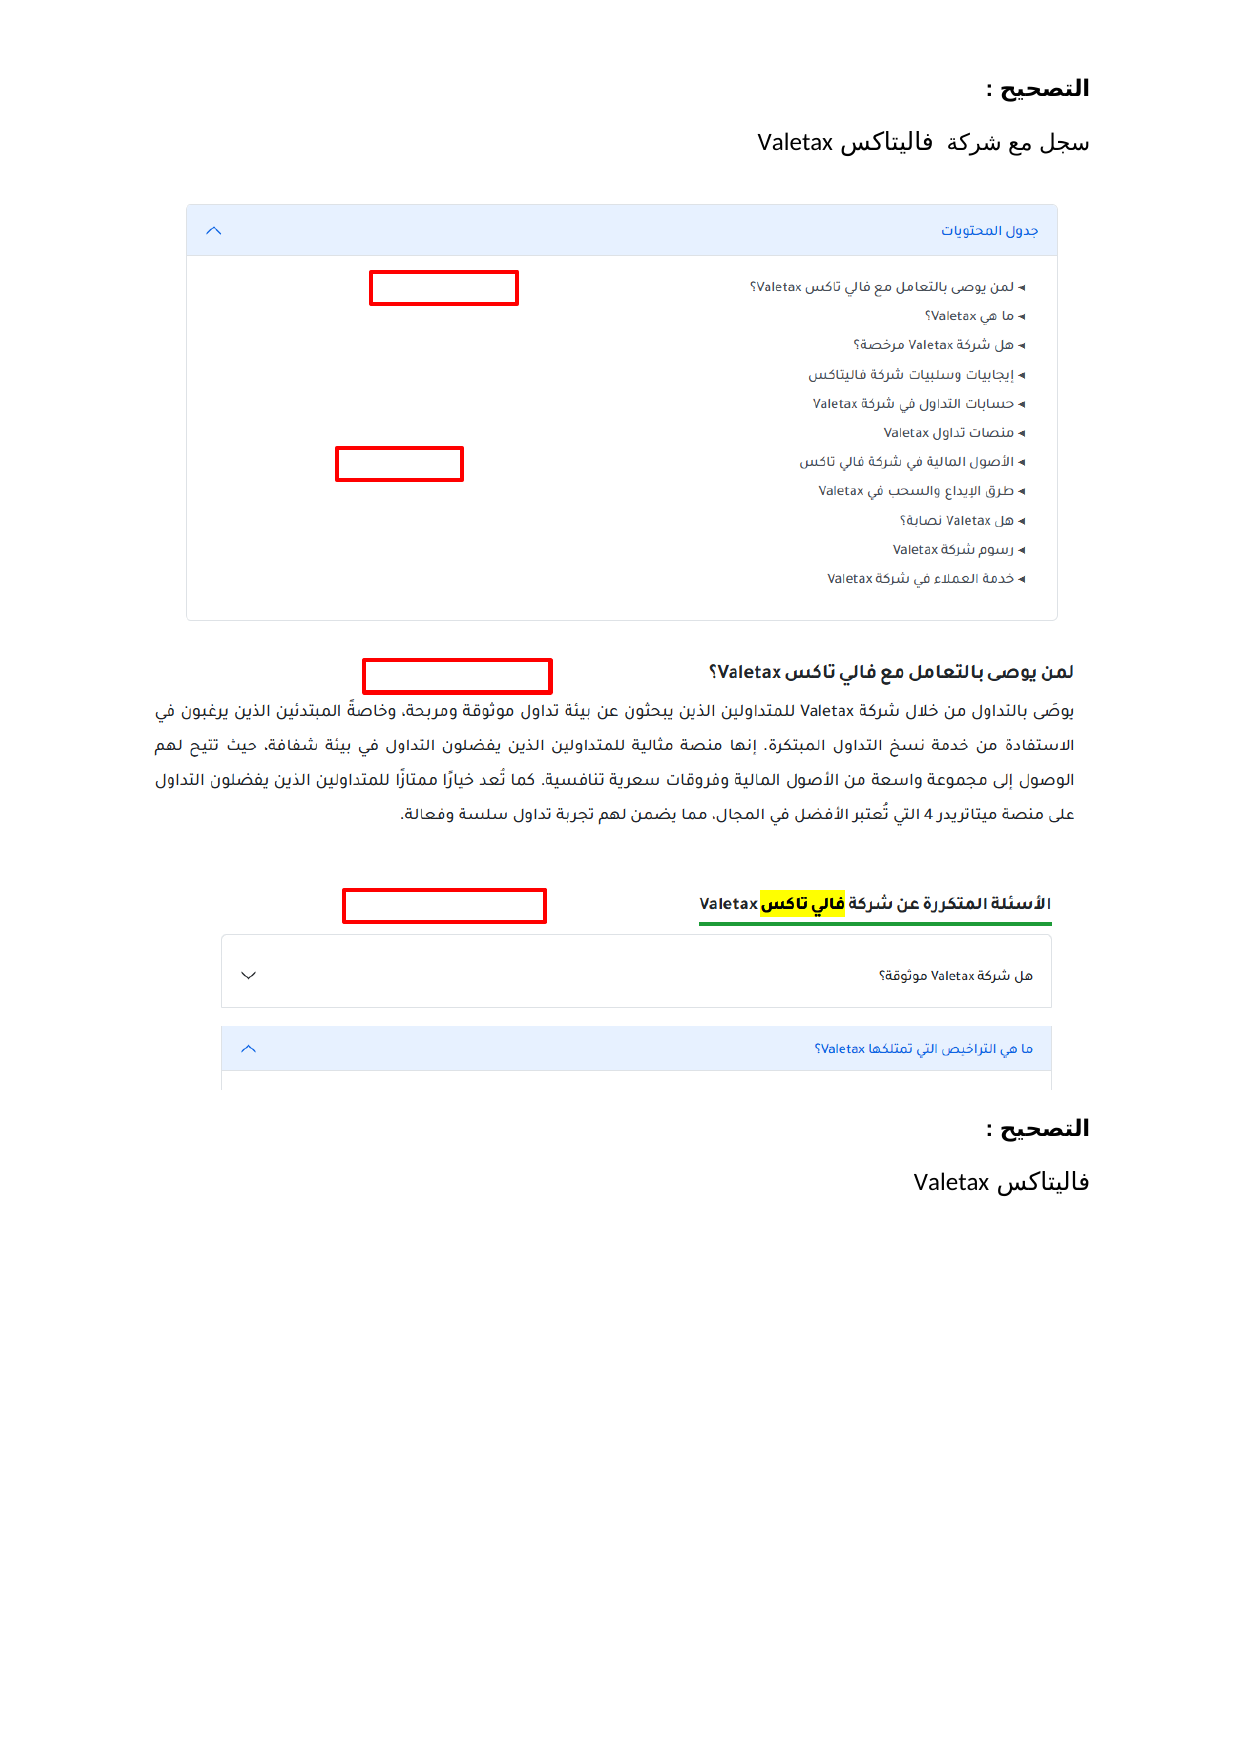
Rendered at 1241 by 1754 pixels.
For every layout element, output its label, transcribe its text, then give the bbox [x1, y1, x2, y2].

picture [150, 181, 1090, 632]
picture [150, 656, 1090, 839]
text التصحيح : [150, 75, 1090, 101]
text سجل مع شركة فاليتاكس Valetax [150, 126, 1090, 157]
text التصحيح : [150, 1114, 1090, 1141]
picture [149, 863, 1090, 1090]
text فاليتاكس Valetax [150, 1166, 1090, 1196]
